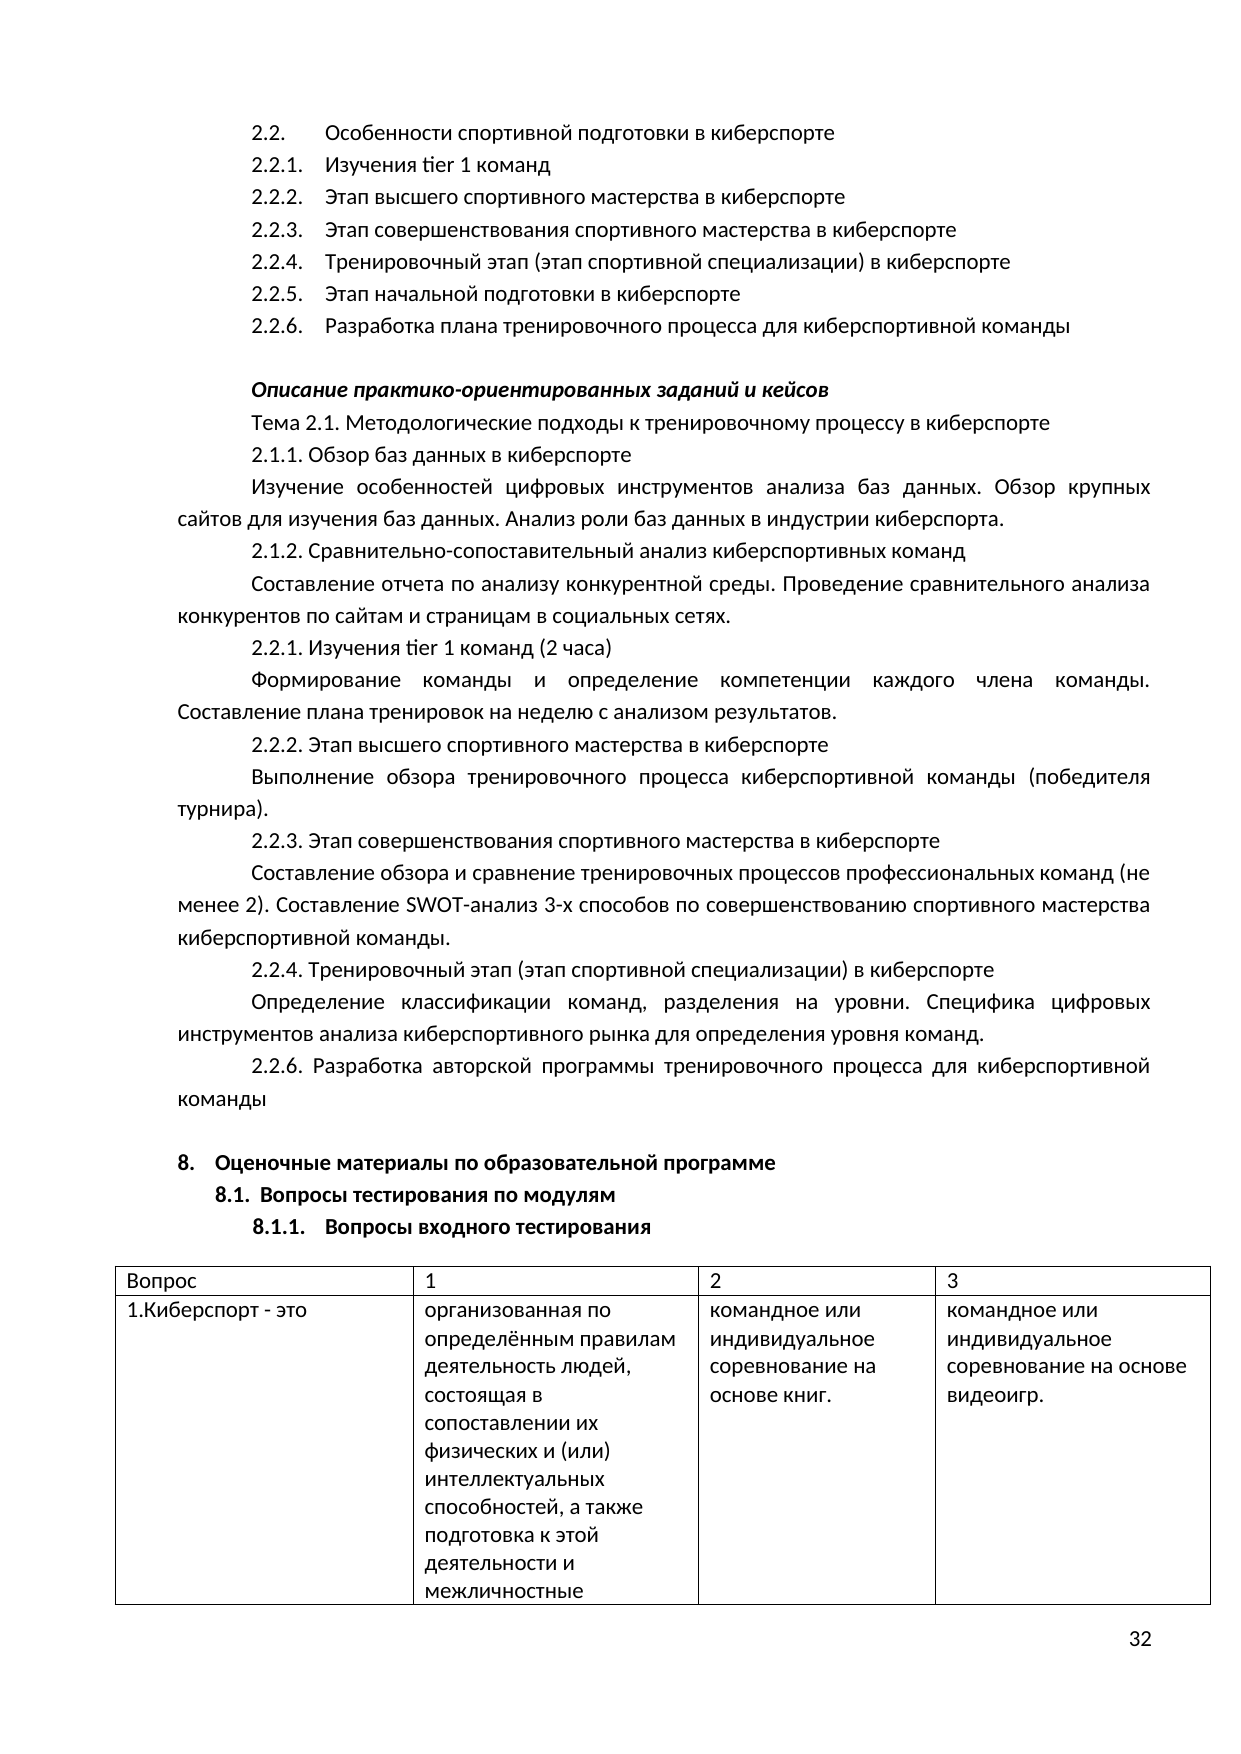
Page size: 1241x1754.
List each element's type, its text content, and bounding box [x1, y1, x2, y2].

list 2.2.3. Этап совершенствования спортивного мастерства в киберспорте [177, 826, 1152, 854]
list 2.2.1. Изучения tier 1 команд [177, 150, 1152, 178]
list 2.2.2. Этап высшего спортивного мастерства в киберспорте [177, 182, 1152, 211]
list 2.2.3. Этап совершенствования спортивного мастерства в киберспорте [177, 215, 1152, 243]
table_header 1 [414, 1267, 698, 1294]
list 2.2.6. Разработка авторской программы тренировочного процесса для киберспортивной команды [177, 1052, 1152, 1112]
list 2.1.2. Сравнительно-сопоставительный анализ киберспортивных команд [177, 537, 1152, 564]
table_header 3 [936, 1267, 1210, 1294]
list Формирование команды и определение компетенции каждого члена команды. Составление плана тренировок на неделю с анализом результатов. [177, 665, 1152, 726]
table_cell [936, 1296, 1210, 1604]
list Тема 2.1. Методологические подходы к тренировочному процессу в киберспорте [177, 408, 1152, 436]
list 2.2.6. Разработка плана тренировочного процесса для киберспортивной команды [177, 311, 1152, 339]
table_header 2 [699, 1267, 935, 1294]
list Составление обзора и сравнение тренировочных процессов профессиональных команд (не менее 2). Составление SWOT-анализ 3-х способов по совершенствованию спортивного мастерства киберспортивной команды. [177, 858, 1152, 951]
table_cell 1.Киберспорт - это [116, 1296, 413, 1604]
list Оценочные материалы по образовательной программе [177, 1148, 1152, 1176]
list Изучение особенностей цифровых инструментов анализа баз данных. Обзор крупных сайтов для изучения баз данных. Анализ роли баз данных в индустрии киберспорта. [177, 472, 1152, 532]
list Определение классификации команд, разделения на уровни. Специфика цифровых инструментов анализа киберспортивного рынка для определения уровня команд. [177, 987, 1152, 1047]
list 2.2.4. Тренировочный этап (этап спортивной специализации) в киберспорте [177, 247, 1152, 275]
list Выполнение обзора тренировочного процесса киберспортивной команды (победителя турнира). [177, 762, 1152, 822]
list 2.2.1. Изучения tier 1 команд (2 часа) [177, 633, 1152, 661]
list 2.2. Особенности спортивной подготовки в киберспорте [177, 118, 1152, 146]
list 2.2.5. Этап начальной подготовки в киберспорте [177, 279, 1152, 307]
list Составление отчета по анализу конкурентной среды. Проведение сравнительного анализа конкурентов по сайтам и страницам в социальных сетях. [177, 569, 1152, 629]
list 2.2.4. Тренировочный этап (этап спортивной специализации) в киберспорте [177, 955, 1152, 983]
list Описание практико-ориентированных заданий и кейсов [177, 376, 1152, 404]
table_header Вопрос [116, 1267, 413, 1294]
list 2.1.1. Обзор баз данных в киберспорте [177, 440, 1152, 468]
list Вопросы входного тестирования [252, 1212, 1152, 1241]
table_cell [414, 1296, 698, 1604]
list 2.2.2. Этап высшего спортивного мастерства в киберспорте [177, 730, 1152, 758]
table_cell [699, 1296, 935, 1604]
list Вопросы тестирования по модулям [215, 1180, 1152, 1208]
